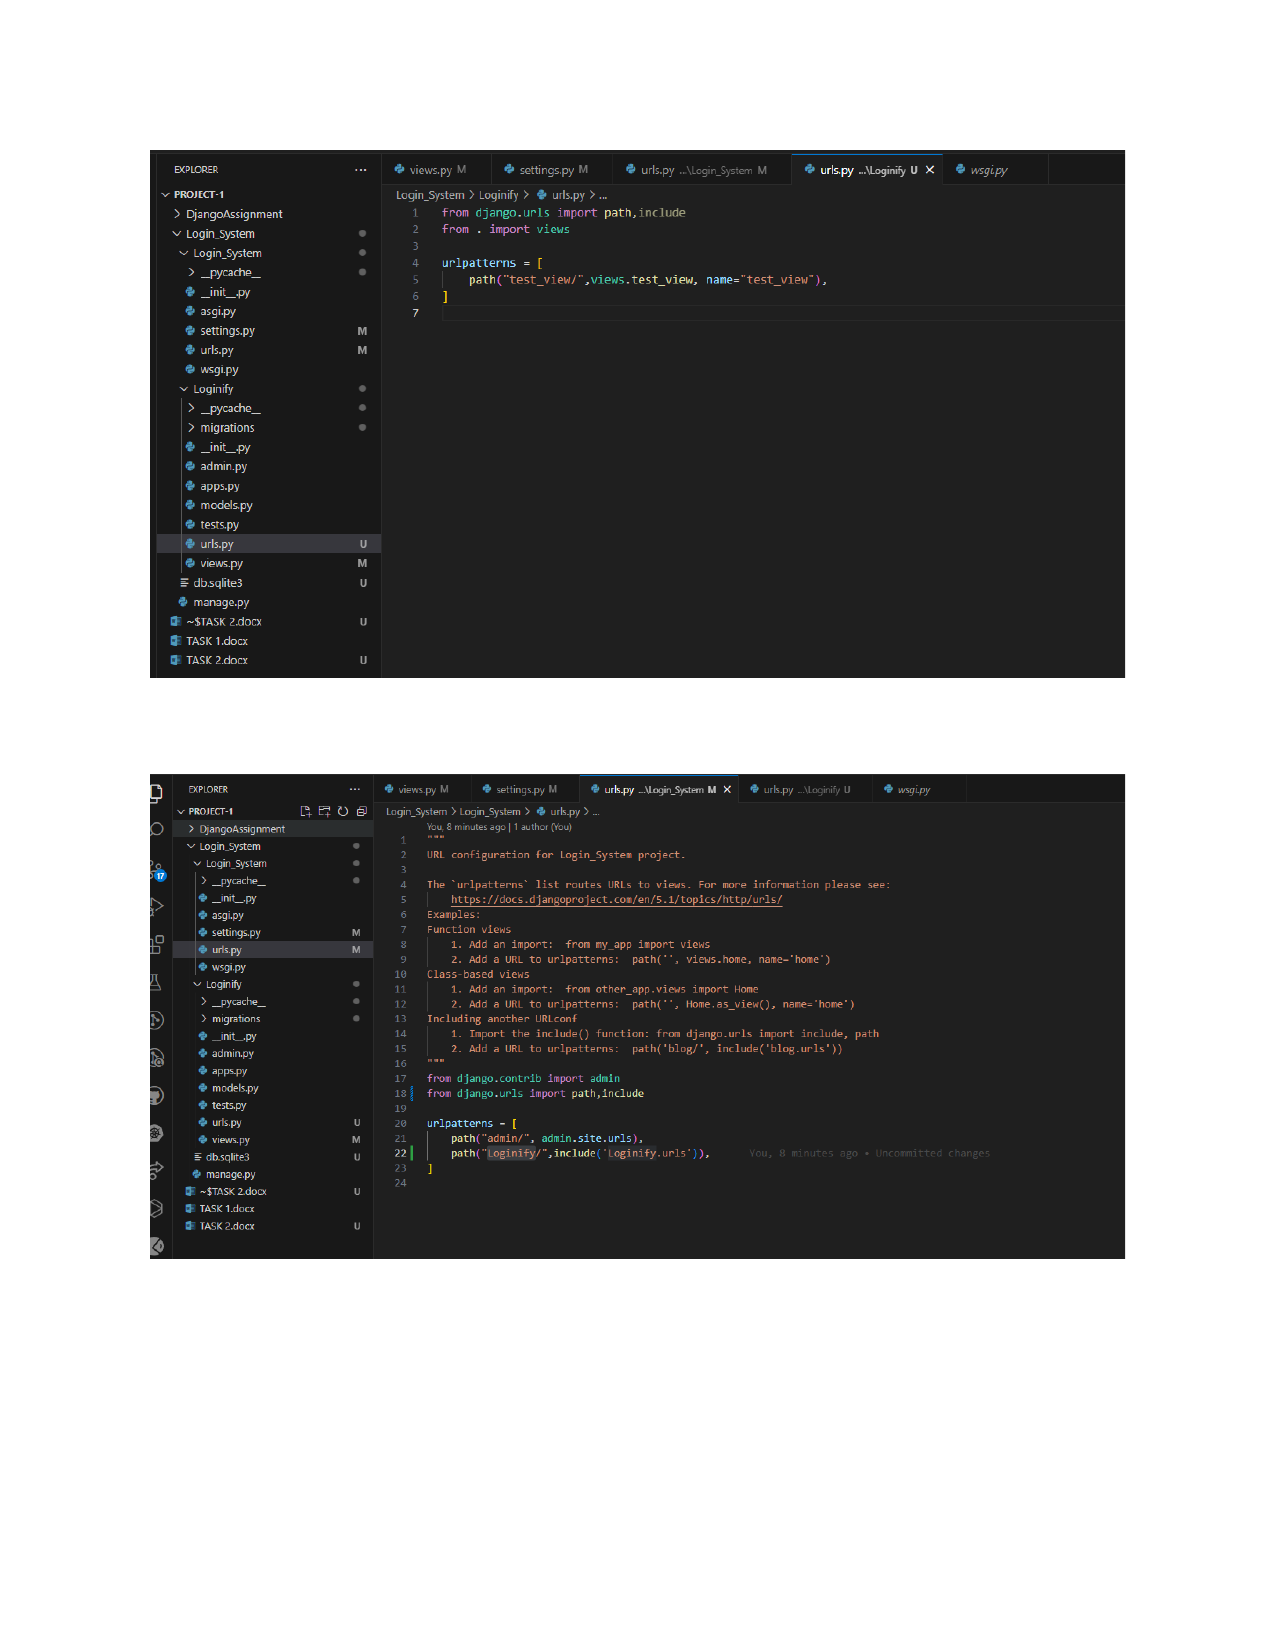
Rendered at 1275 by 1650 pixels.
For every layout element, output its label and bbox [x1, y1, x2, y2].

picture [150, 150, 1125, 678]
picture [150, 774, 1125, 1259]
